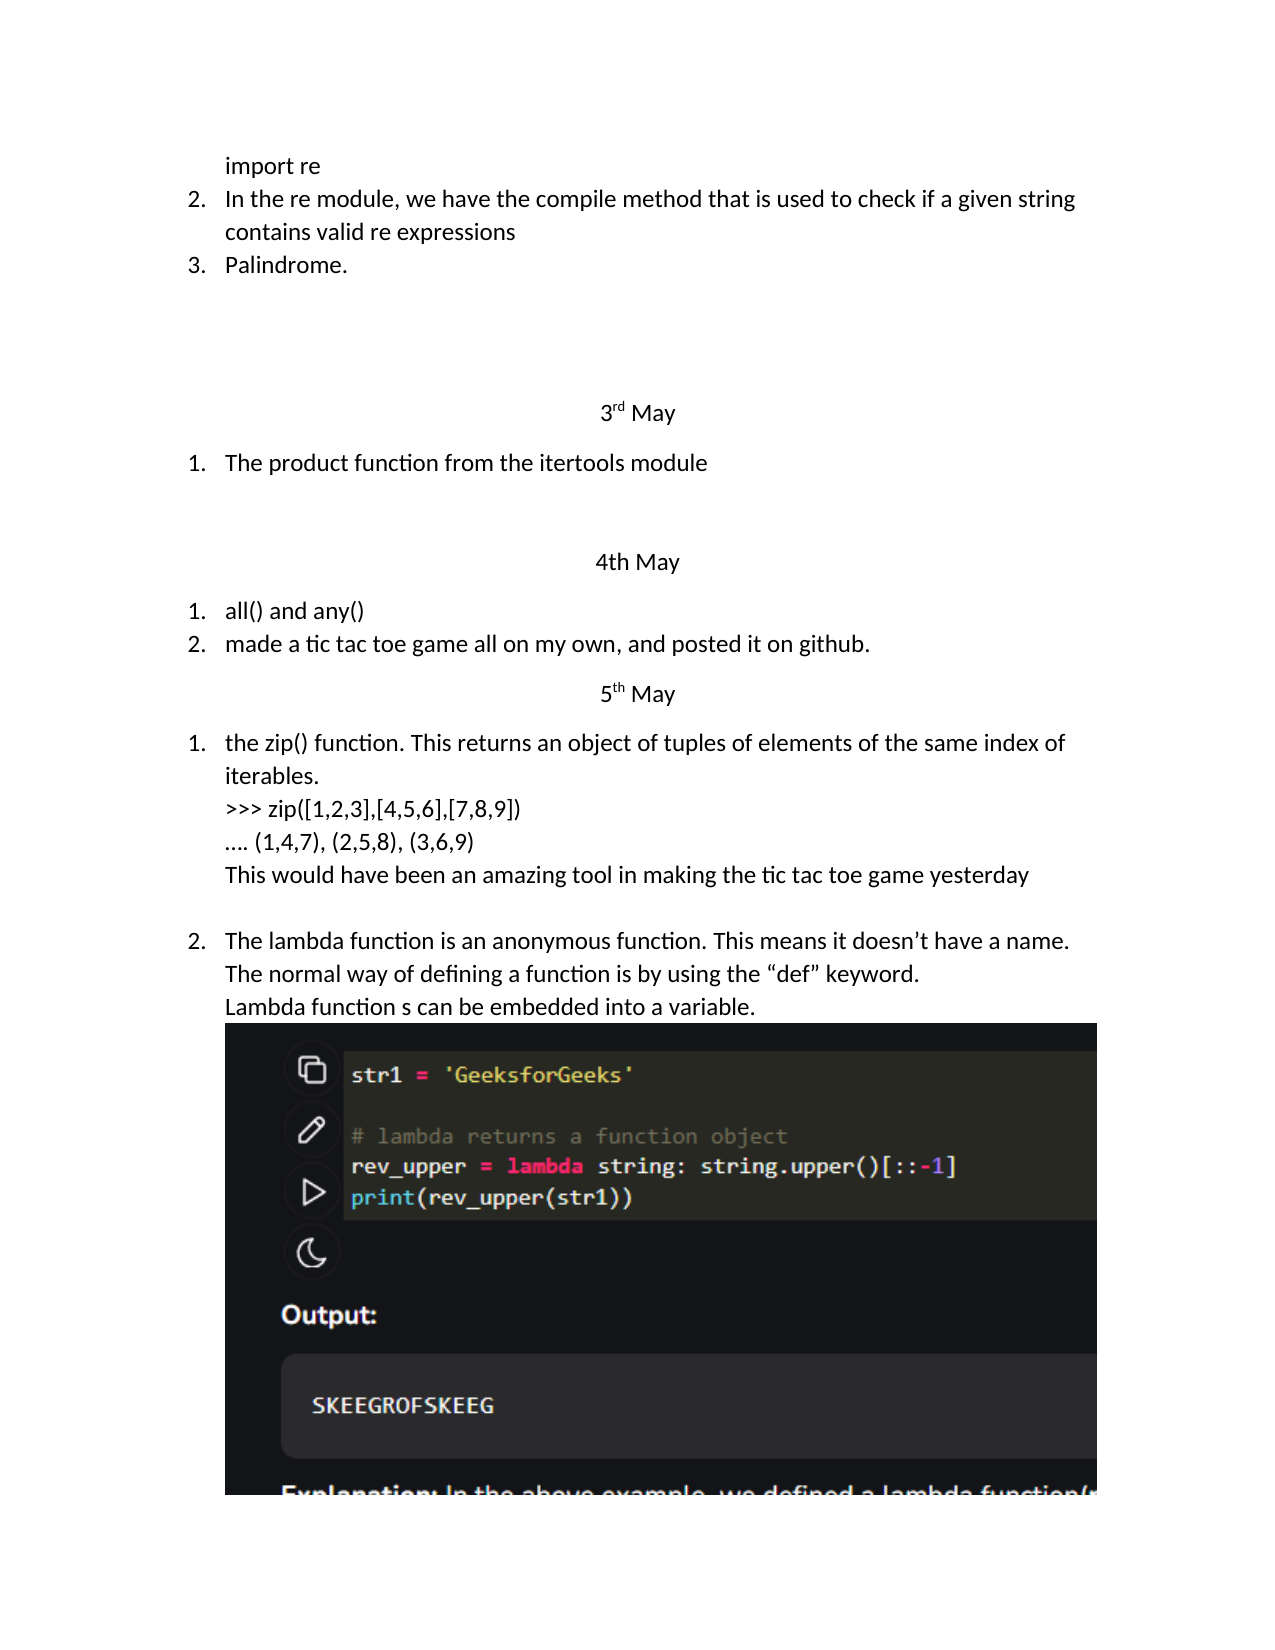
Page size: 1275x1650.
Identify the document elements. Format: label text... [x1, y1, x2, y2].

list The product function from the itertools module [187, 447, 1125, 477]
text 5th May [150, 678, 1125, 708]
list The lambda function is an anonymous function. This means it doesn’t have a name. [187, 925, 1125, 956]
list >>> zip([1,2,3],[4,5,6],[7,8,9]) [225, 793, 1125, 824]
list Lambda function s can be embedded into a variable. [225, 991, 1125, 1021]
list made a tic tac toe game all on my own, and posted it on github. [187, 628, 1125, 659]
list The normal way of defining a function is by using the “def” keyword. [225, 958, 1125, 988]
text 3rd May [150, 397, 1125, 428]
text 4th May [150, 546, 1125, 576]
list In the re module, we have the compile method that is used to check if a given string contains valid re expressions [187, 183, 1125, 246]
list the zip() function. This returns an object of tuples of elements of the same index of iterables. [187, 727, 1125, 791]
list This would have been an amazing tool in making the tic tac toe game yesterday [225, 859, 1125, 890]
list import re [225, 150, 1125, 181]
list Palindrome. [187, 249, 1125, 279]
list …. (1,4,7), (2,5,8), (3,6,9) [225, 826, 1125, 857]
list all() and any() [187, 595, 1125, 626]
picture [225, 1023, 1097, 1495]
